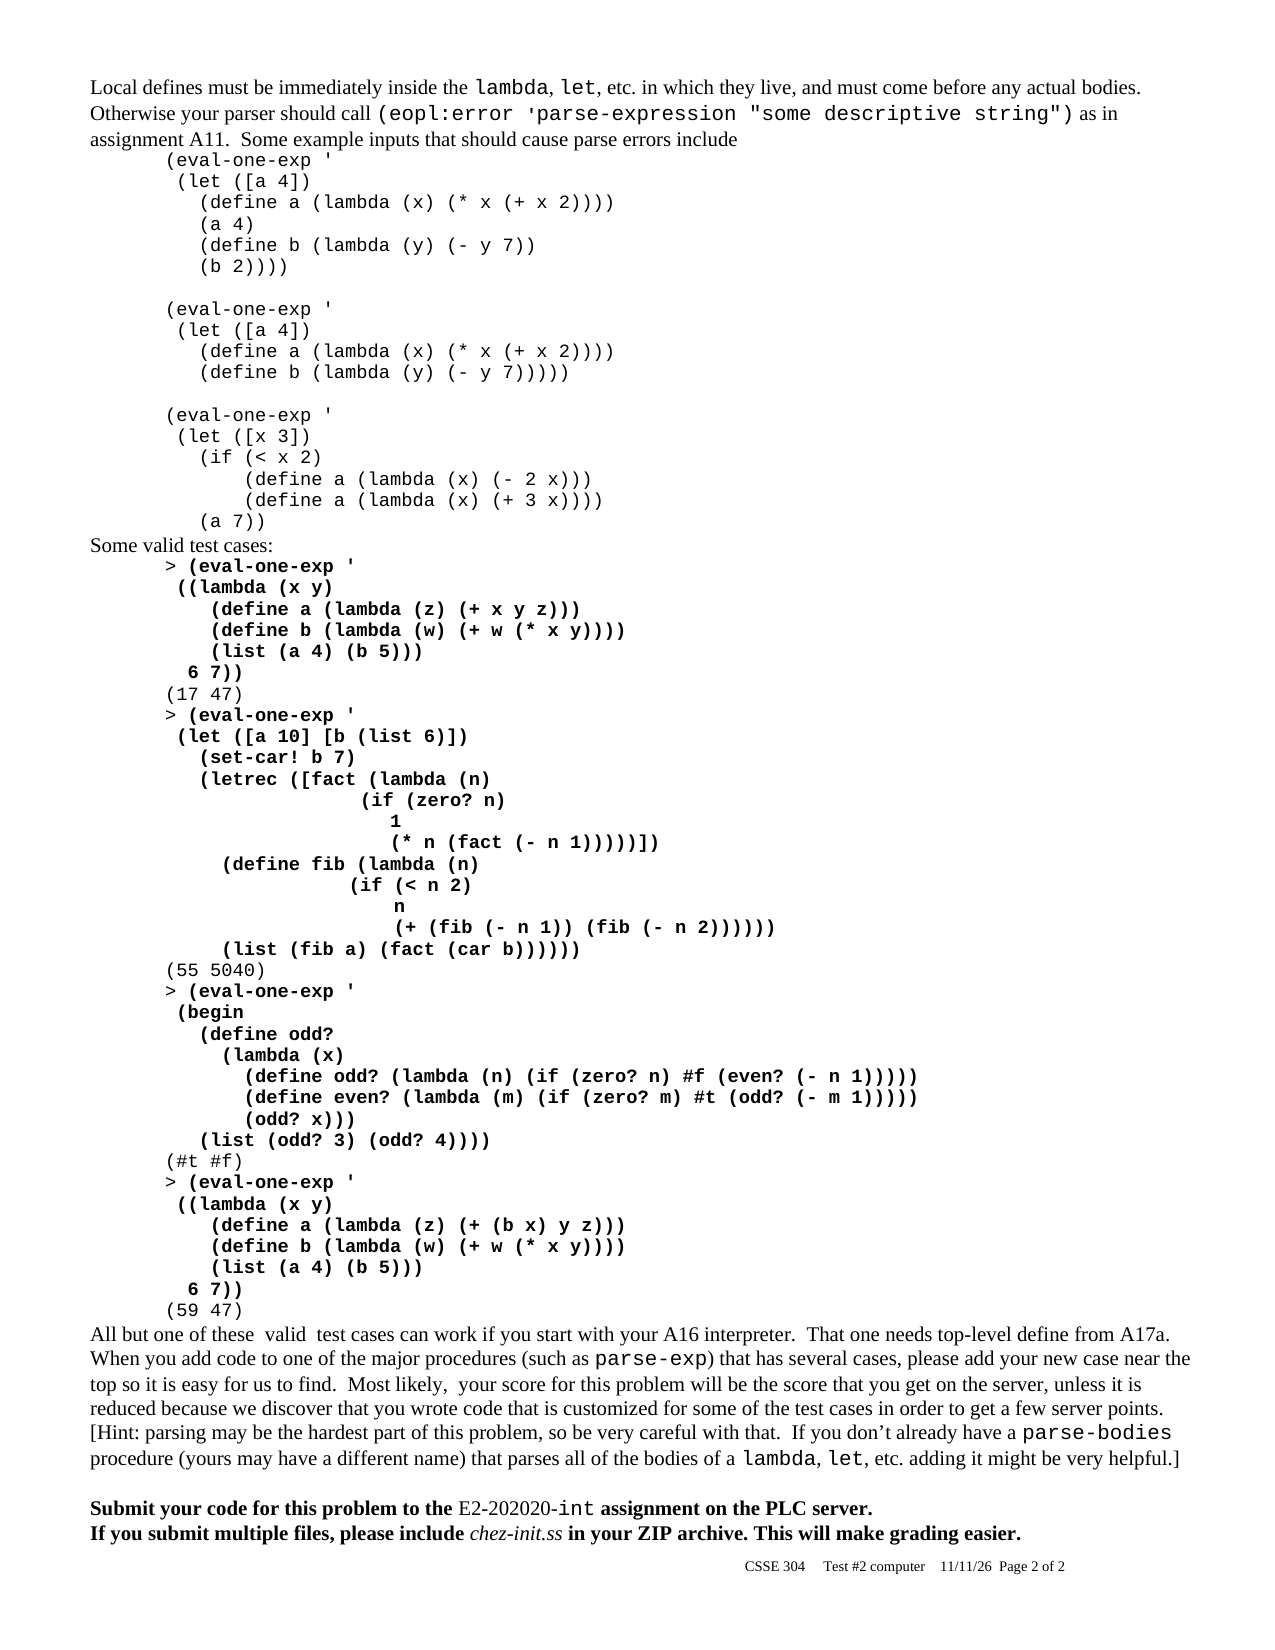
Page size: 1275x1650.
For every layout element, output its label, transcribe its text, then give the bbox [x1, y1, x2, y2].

text (eval-one-exp ' [165, 406, 1200, 427]
text (17 47) [165, 684, 1200, 706]
text (define a (lambda (z) (+ x y z))) [165, 599, 1200, 621]
text (if (< n 2) [165, 876, 1200, 897]
text (#t #f) [165, 1152, 1200, 1173]
text (let ([a 10] [b (list 6)]) [165, 727, 1200, 748]
text (define b (lambda (w) (+ w (* x y)))) [165, 1237, 1200, 1258]
text (+ (fib (- n 1)) (fib (- n 2)))))) [165, 918, 1200, 939]
text > (eval-one-exp ' [165, 1173, 1200, 1194]
text (define fib (lambda (n) [165, 854, 1200, 876]
text All but one of these valid test cases can work if you start with your A16 interpreter. That one needs top-level define from A17a. [90, 1322, 1200, 1346]
text (define b (lambda (w) (+ w (* x y)))) [165, 621, 1200, 642]
text (define a (lambda (x) (* x (+ x 2)))) [165, 193, 1200, 214]
text (a 7)) [165, 512, 1200, 533]
text Submit your code for this problem to the E2-202020-int assignment on the PLC server. If you submit multiple files, please include chez-init.ss in your ZIP archive. This will make grading easier. [90, 1496, 1200, 1545]
text (define a (lambda (x) (+ 3 x)))) [165, 491, 1200, 512]
text 6 7)) [165, 663, 1200, 684]
text (begin [165, 1003, 1200, 1024]
text ((lambda (x y) [165, 1194, 1200, 1216]
text (b 2)))) [165, 257, 1200, 278]
text (a 4) [165, 214, 1200, 236]
text 1 [165, 812, 1200, 833]
text (letrec ([fact (lambda (n) [165, 769, 1200, 791]
text Some valid test cases: [90, 533, 1200, 557]
text (if (zero? n) [165, 791, 1200, 812]
text (lambda (x) [165, 1046, 1200, 1067]
text (let ([a 4]) [165, 321, 1200, 342]
text (let ([a 4]) [165, 172, 1200, 193]
text 6 7)) [165, 1279, 1200, 1301]
text (define odd? [165, 1024, 1200, 1046]
text (define b (lambda (y) (- y 7)) [165, 236, 1200, 257]
text n [165, 897, 1200, 918]
text (list (a 4) (b 5))) [165, 1258, 1200, 1279]
text (eval-one-exp ' [165, 151, 1200, 172]
text > (eval-one-exp ' [165, 706, 1200, 727]
text (55 5040) [165, 961, 1200, 982]
text (59 47) [165, 1301, 1200, 1322]
text (list (fib a) (fact (car b)))))) [165, 939, 1200, 961]
text (set-car! b 7) [165, 748, 1200, 769]
text ((lambda (x y) [165, 578, 1200, 599]
text (define a (lambda (x) (* x (+ x 2)))) [165, 342, 1200, 363]
text (define even? (lambda (m) (if (zero? m) #t (odd? (- m 1))))) [165, 1088, 1200, 1109]
text (list (a 4) (b 5))) [165, 642, 1200, 663]
text (define a (lambda (z) (+ (b x) y z))) [165, 1216, 1200, 1237]
text (list (odd? 3) (odd? 4)))) [165, 1131, 1200, 1152]
text (* n (fact (- n 1)))))]) [165, 833, 1200, 854]
text (define odd? (lambda (n) (if (zero? n) #f (even? (- n 1))))) [165, 1067, 1200, 1088]
text > (eval-one-exp ' [165, 557, 1200, 578]
text Local defines must be immediately inside the lambda, let, etc. in which they live, and must come before any actual bodies. Otherwise your parser should call (eopl:error 'parse-expression ″some descriptive string″) as in assignment A11. Some example inputs that should cause parse errors include [90, 75, 1200, 151]
text (define a (lambda (x) (- 2 x))) [165, 469, 1200, 491]
text > (eval-one-exp ' [165, 982, 1200, 1003]
text (if (< x 2) [165, 448, 1200, 469]
text (define b (lambda (y) (- y 7))))) [165, 363, 1200, 384]
text (odd? x))) [165, 1109, 1200, 1131]
text (let ([x 3]) [165, 427, 1200, 448]
text [Hint: parsing may be the hardest part of this problem, so be very careful with that. If you don’t already have a parse-bodies procedure (yours may have a different name) that parses all of the bodies of a lambda, let, etc. adding it might be very helpful.] [90, 1420, 1200, 1471]
text (eval-one-exp ' [165, 299, 1200, 321]
text When you add code to one of the major procedures (such as parse-exp) that has several cases, please add your new case near the top so it is easy for us to find. Most likely, your score for this problem will be the score that you get on the server, unless it is reduced because we discover that you wrote code that is customized for some of the test cases in order to get a few server points. [90, 1346, 1200, 1420]
